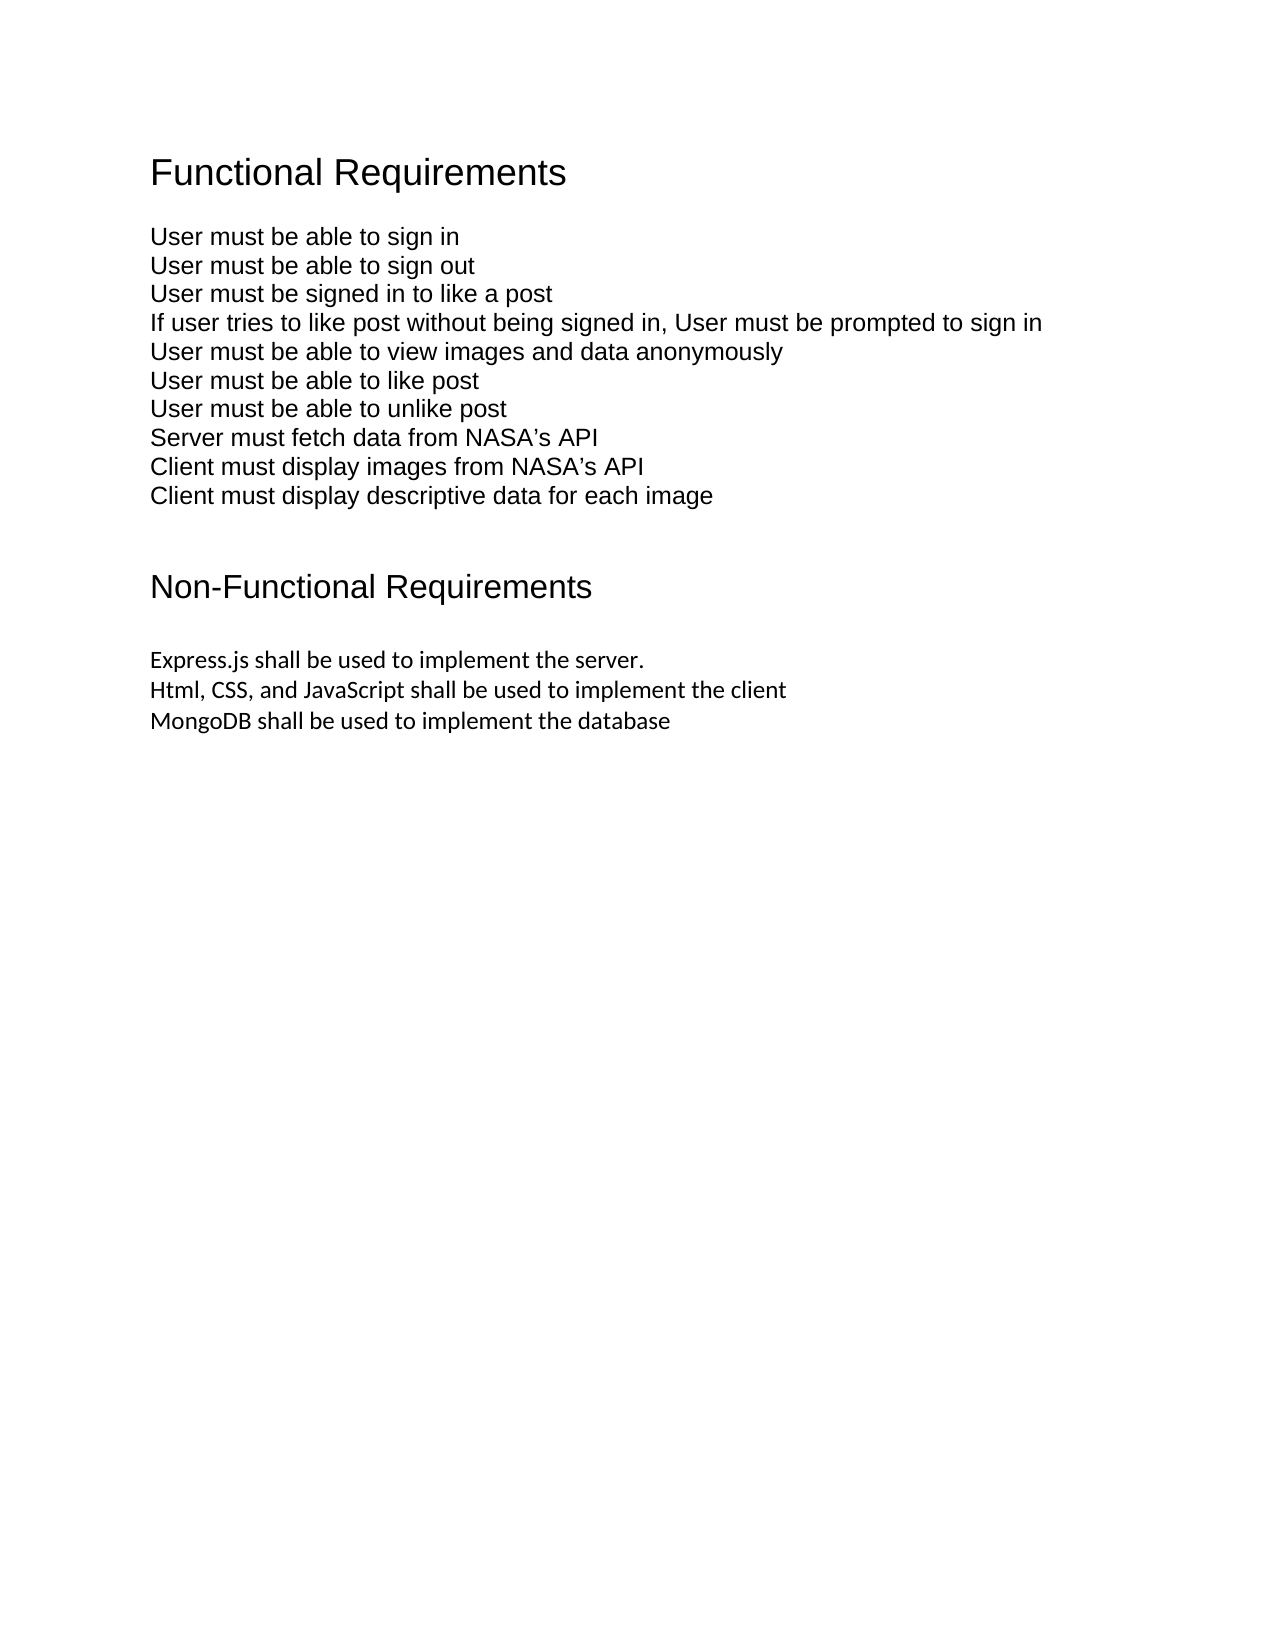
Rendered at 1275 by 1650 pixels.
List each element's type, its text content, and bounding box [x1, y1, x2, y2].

text Non-Functional Requirements [150, 567, 1125, 605]
text If user tries to like post without being signed in, User must be prompted to sign in [150, 308, 1125, 337]
text Html, CSS, and JavaScript shall be used to implement the client [150, 674, 1125, 705]
text User must be able to unlike post [150, 394, 1125, 423]
text Functional Requirements [150, 150, 1125, 193]
text Client must display images from NASA’s API [150, 452, 1125, 481]
text Server must fetch data from NASA’s API [150, 423, 1125, 452]
text User must be able to like post [150, 366, 1125, 394]
text MongoDB shall be used to implement the database [150, 705, 1125, 735]
text Express.js shall be used to implement the server. [150, 644, 1125, 674]
text User must be able to sign out [150, 251, 1125, 279]
text Client must display descriptive data for each image [150, 481, 1125, 509]
text User must be signed in to like a post [150, 279, 1125, 308]
text User must be able to sign in [150, 222, 1125, 251]
text User must be able to view images and data anonymously [150, 337, 1125, 366]
